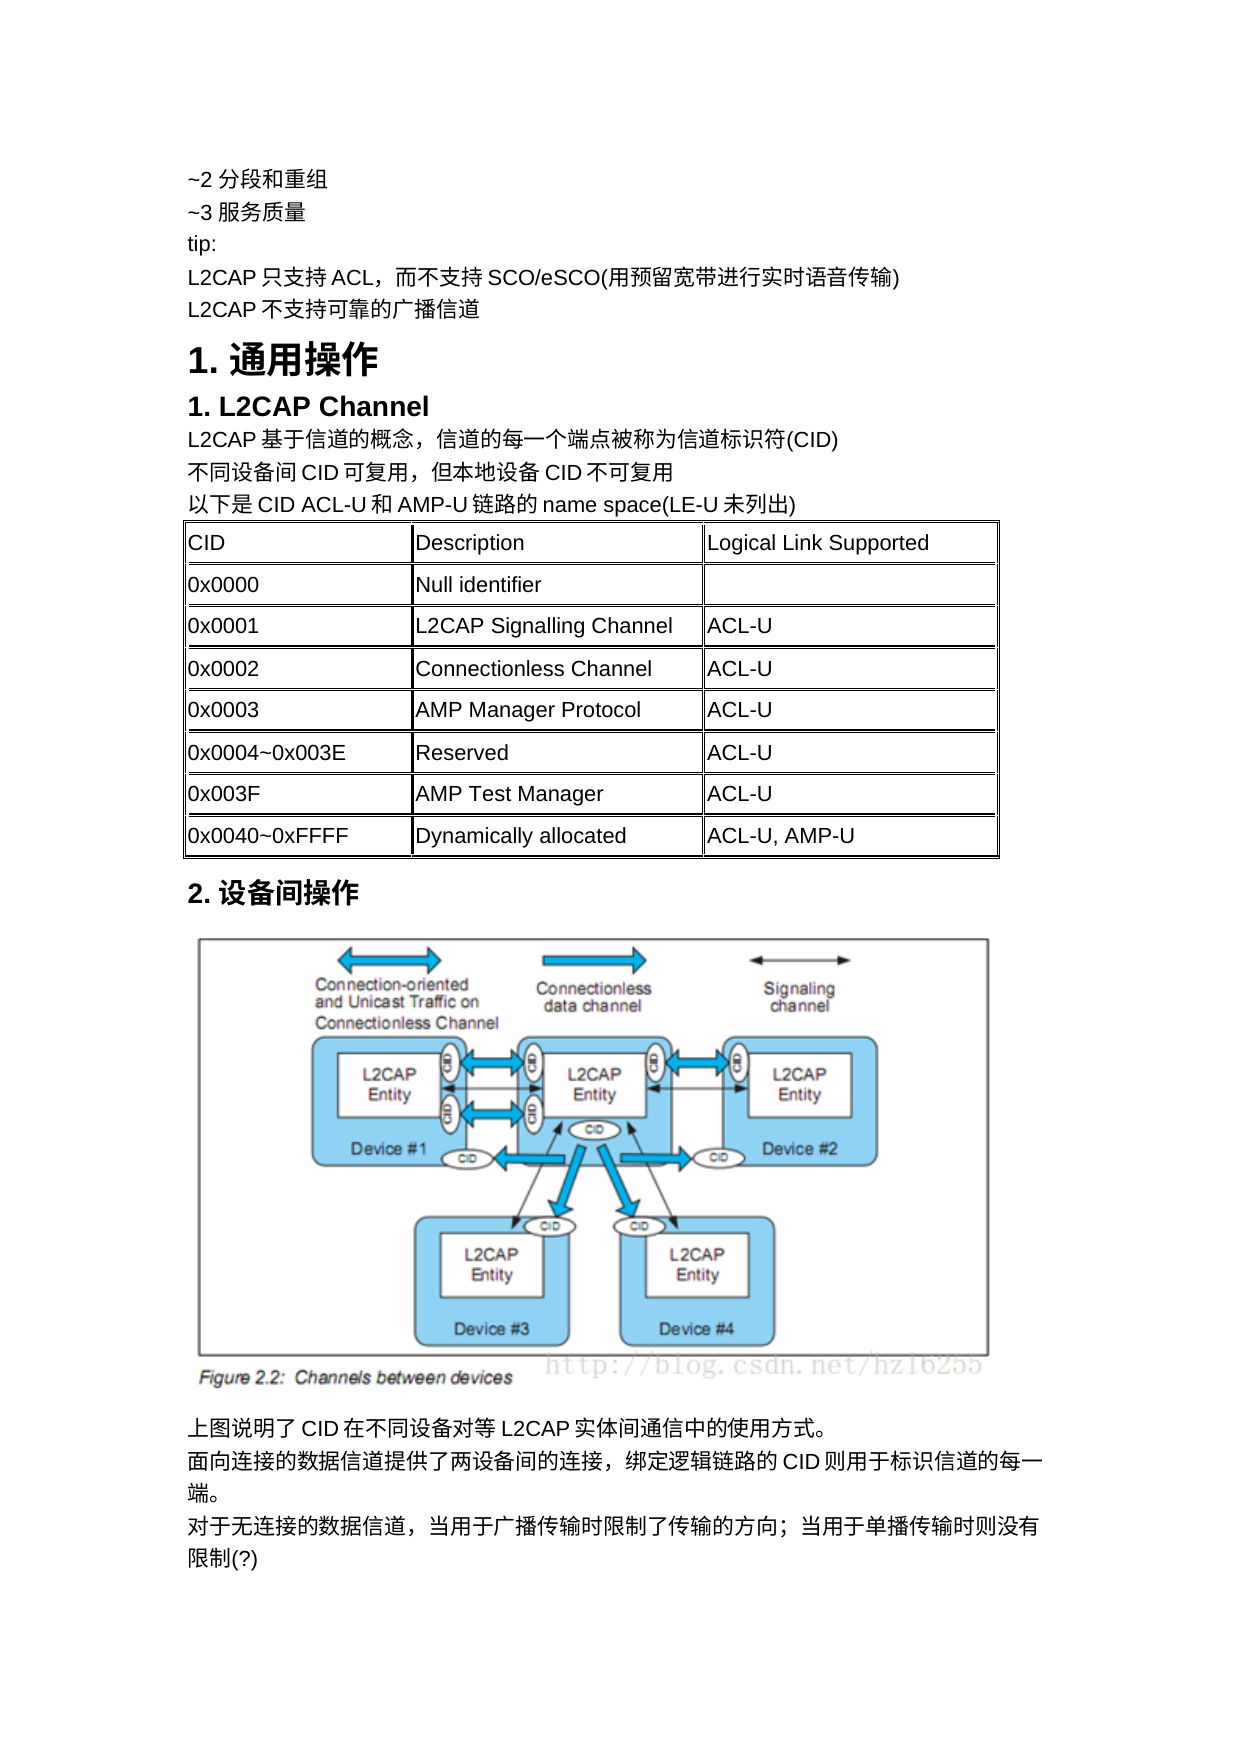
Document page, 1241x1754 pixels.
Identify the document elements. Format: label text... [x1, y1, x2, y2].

table_cell Dynamically allocated [412, 817, 704, 855]
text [187, 162, 1053, 227]
table_cell ACL-U [705, 604, 997, 645]
table_cell 0x0003 [186, 688, 411, 729]
table_cell Reserved [414, 733, 702, 771]
table_cell AMP Test Manager [414, 775, 702, 813]
picture [187, 923, 1002, 1396]
text 以下是CID ACL-U和AMP-U链路的name space(LE-U未列出) [187, 487, 1053, 519]
text 上图说明了CID在不同设备对等L2CAP实体间通信中的使用方式。 [187, 1411, 1053, 1443]
table_header CID [186, 521, 412, 561]
table_cell [705, 561, 997, 603]
table_cell AMP Manager Protocol [414, 691, 702, 729]
table_cell ACL-U, AMP-U [704, 813, 997, 855]
table_cell Null identifier [414, 565, 702, 603]
table_header Description [412, 523, 704, 561]
table_cell 0x003F [186, 771, 411, 813]
text 面向连接的数据信道提供了两设备间的连接，绑定逻辑链路的CID则用于标识信道的每一端。 [187, 1443, 1053, 1508]
table_cell ACL-U [705, 688, 997, 729]
table_cell 0x0002 [186, 645, 411, 687]
text 1. 通用操作 [187, 324, 1053, 389]
text tip: L2CAP只支持ACL，而不支持SCO/eSCO(用预留宽带进行实时语音传输) L2CAP不支持可靠的广播信道 [187, 227, 1053, 324]
table_cell 0x0001 [186, 604, 411, 645]
table_header Logical Link Supported [704, 523, 997, 561]
table_cell ACL-U [705, 729, 997, 771]
table_cell ACL-U [705, 645, 997, 687]
table_cell ACL-U [705, 771, 997, 813]
table_cell 0x0004~0x003E [186, 729, 411, 771]
table_cell 0x0000 [186, 561, 411, 603]
text 对于无连接的数据信道，当用于广播传输时限制了传输的方向；当用于单播传输时则没有限制(?) [187, 1508, 1053, 1573]
table_cell L2CAP Signalling Channel [414, 607, 702, 645]
table_cell Connectionless Channel [414, 649, 702, 687]
table_cell 0x0040~0xFFFF [186, 813, 412, 855]
text 1. L2CAP Channel [187, 389, 1053, 422]
text L2CAP基于信道的概念，信道的每一个端点被称为信道标识符(CID) 不同设备间CID可复用，但本地设备CID不可复用 [187, 422, 1053, 487]
text 2. 设备间操作 [187, 858, 1053, 923]
